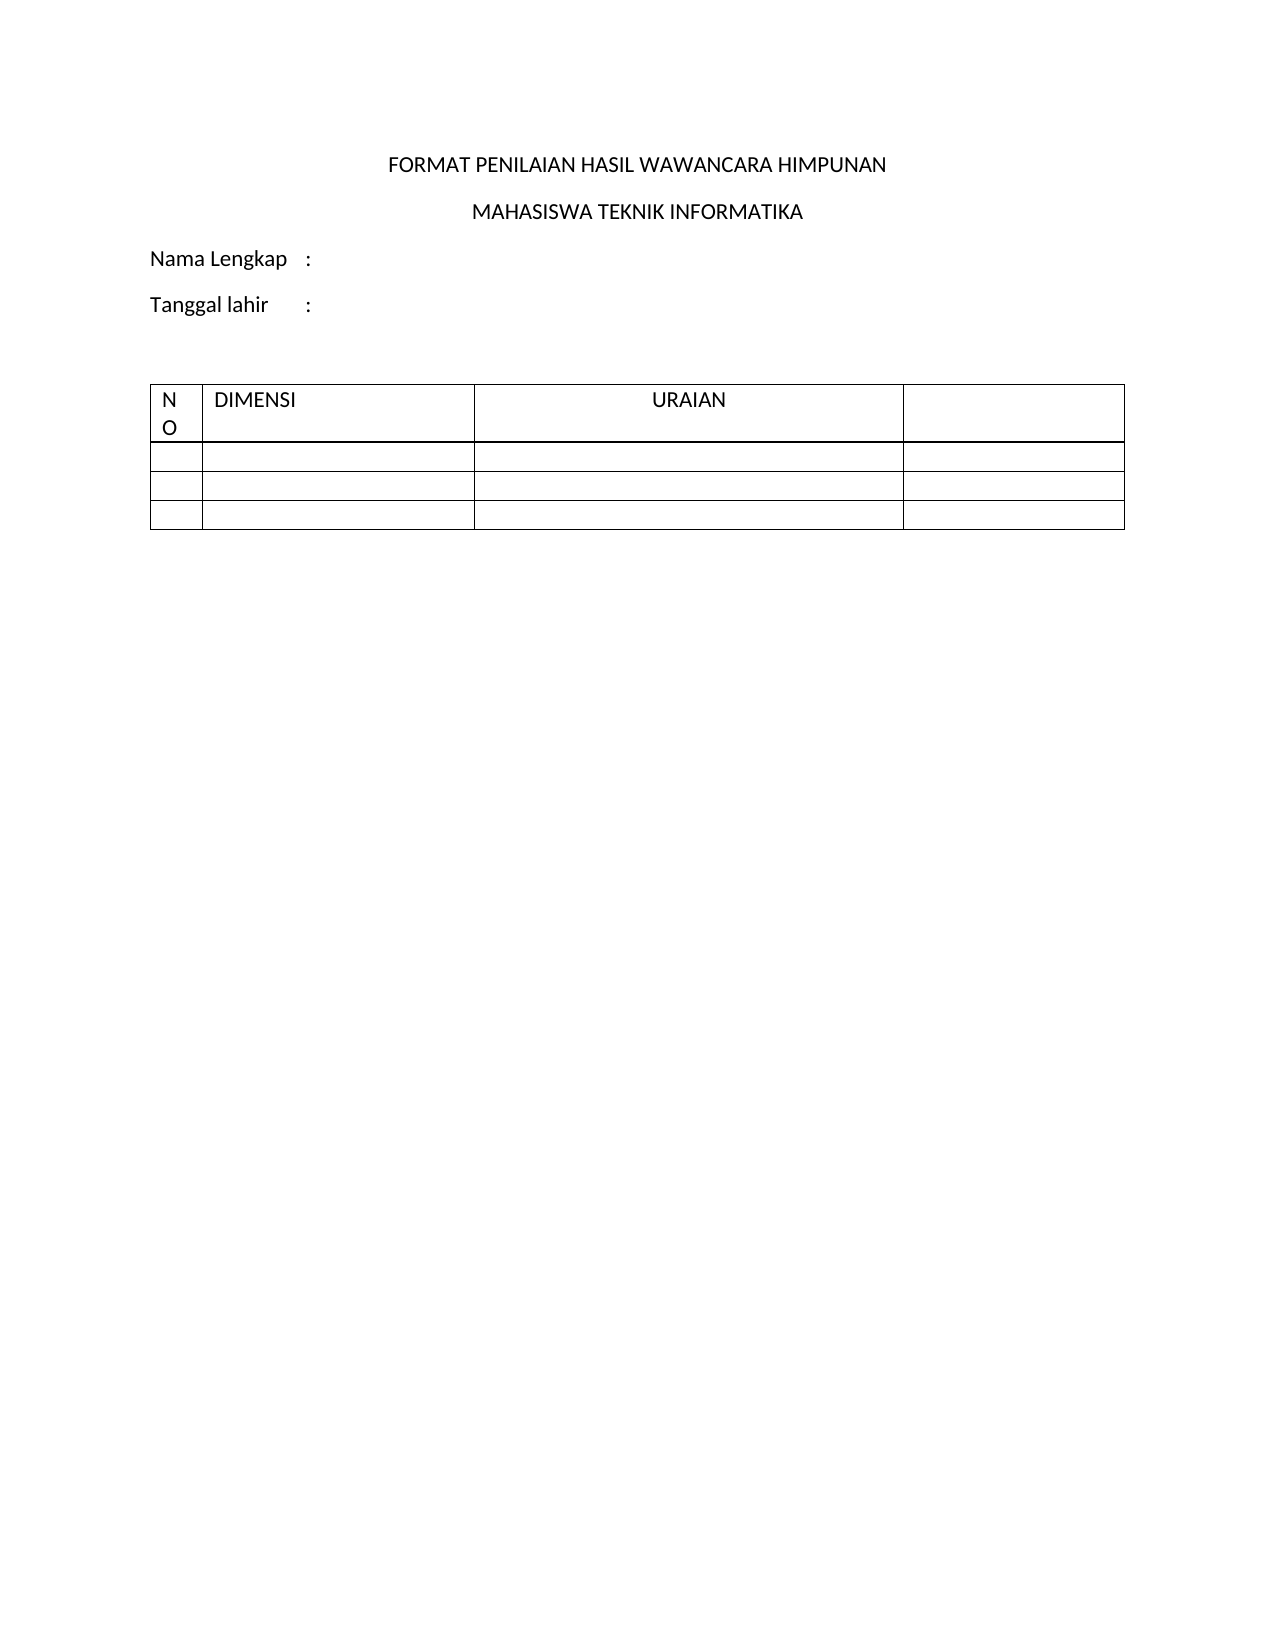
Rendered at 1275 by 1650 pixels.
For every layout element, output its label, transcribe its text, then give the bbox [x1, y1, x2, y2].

table_cell [475, 472, 903, 499]
table_cell [203, 501, 474, 529]
table_header [904, 385, 1124, 441]
table_cell [475, 443, 903, 471]
text MAHASISWA TEKNIK INFORMATIKA [150, 197, 1125, 225]
table_header URAIAN [475, 385, 903, 441]
text FORMAT PENILAIAN HASIL WAWANCARA HIMPUNAN [150, 150, 1125, 178]
table_cell [203, 472, 474, 499]
table_header NO [151, 385, 202, 441]
table_cell [904, 501, 1124, 529]
text Nama Lengkap : [150, 244, 1125, 272]
table_cell [904, 443, 1124, 471]
table_cell [151, 443, 202, 471]
table_cell [904, 472, 1124, 499]
table_header DIMENSI [203, 385, 474, 441]
table_cell [151, 501, 202, 529]
table_cell [151, 472, 202, 499]
text Tanggal lahir : [150, 291, 1125, 319]
table_cell [475, 501, 903, 529]
table_cell [203, 443, 474, 471]
